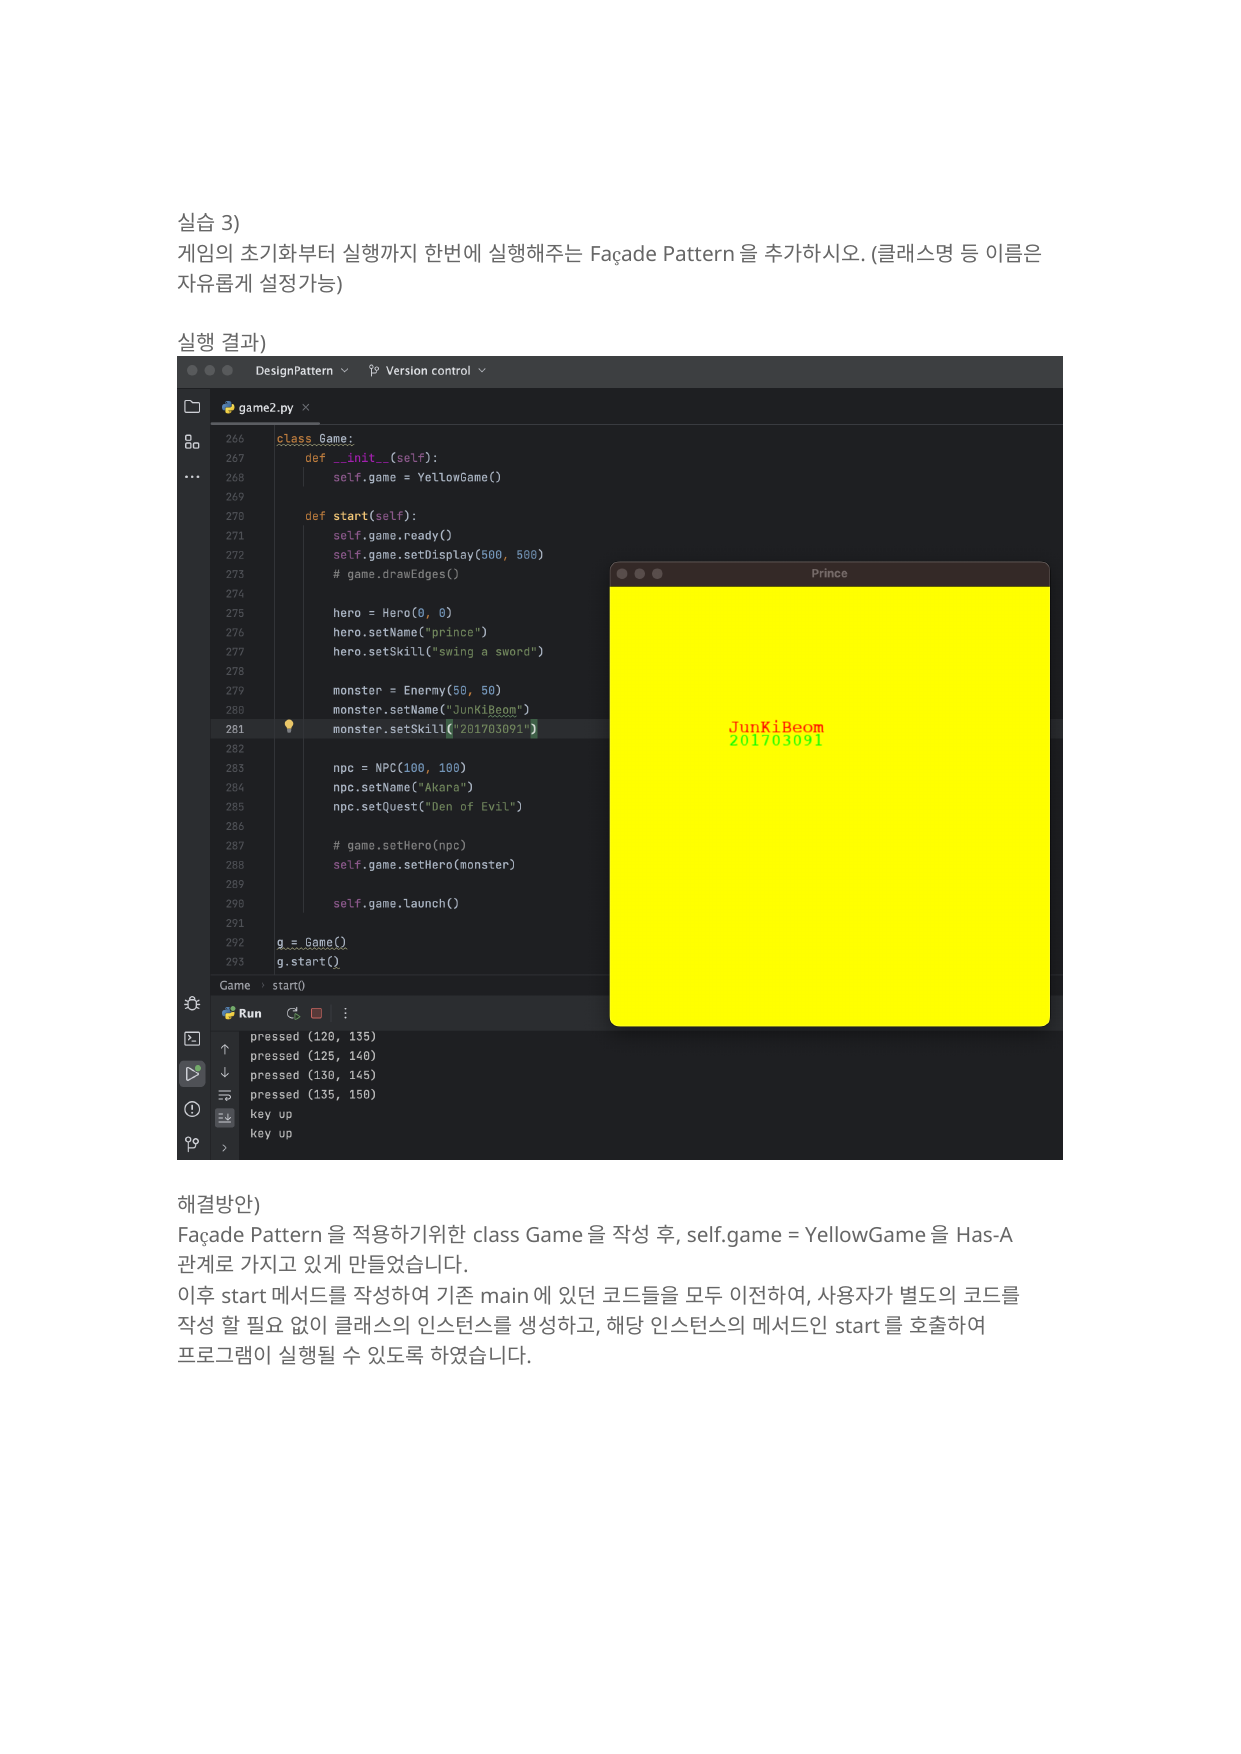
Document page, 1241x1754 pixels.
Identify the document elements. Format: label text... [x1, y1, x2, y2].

text 게임의 초기화부터 실행까지 한번에 실행해주는 Façade Pattern을 추가하시오. (클래스명 등 이름은 자유롭게 설정가능) [336, 237, 1063, 298]
picture [177, 356, 1063, 1160]
text 해결방안) [177, 1188, 1063, 1218]
text Façade Pattern을 적용하기위한 class Game을 작성 후, self.game = YellowGame을 Has-A관계로 가지고 있게 만들었습니다. [177, 1218, 1063, 1279]
text 실습 3) [177, 207, 1063, 237]
text 이후 start메서드를 작성하여 기존 main에 있던 코드들을 모두 이전하여, 사용자가 별도의 코드를 작성 할 필요 없이 클래스의 인스턴스를 생성하고, 해당 인스턴스의 메서드인 start를 호출하여 프로그램이 실행될 수 있도록 하였습니다. [177, 1279, 1063, 1370]
text 실행 결과) [177, 326, 1063, 356]
